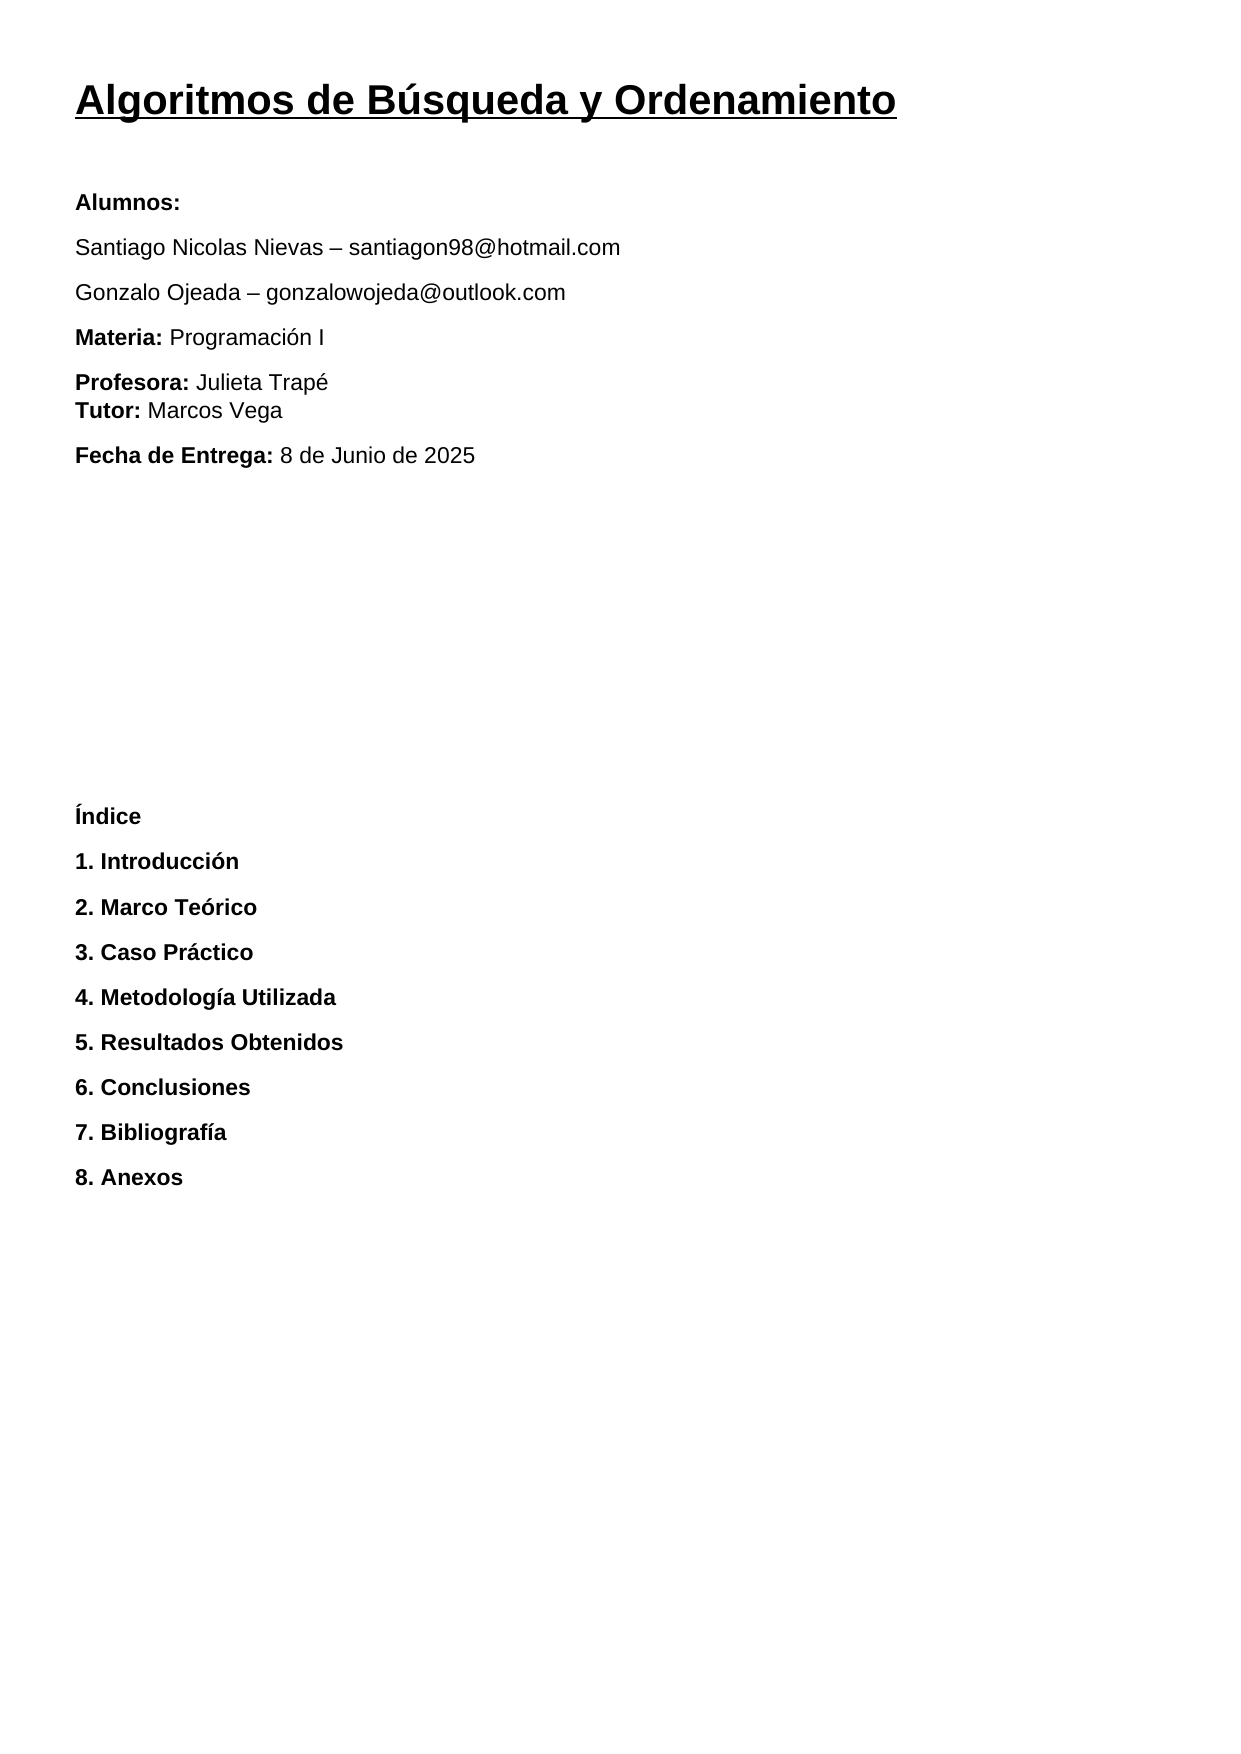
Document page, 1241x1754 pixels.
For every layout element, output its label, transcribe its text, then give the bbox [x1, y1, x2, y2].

text 7. Bibliografía [75, 1119, 1165, 1145]
text 2. Marco Teórico [75, 893, 1165, 920]
text 6. Conclusiones [75, 1074, 1165, 1100]
text Profesora: Julieta Trapé Tutor: Marcos Vega [75, 369, 1165, 424]
text Algoritmos de Búsqueda y Ordenamiento [75, 75, 1165, 123]
text Alumnos: [75, 188, 1165, 215]
text Fecha de Entrega: 8 de Junio de 2025 [75, 442, 1165, 469]
text Santiago Nicolas Nievas – santiagon98@hotmail.com [75, 233, 1165, 260]
text Índice [75, 803, 1165, 829]
text 3. Caso Práctico [75, 938, 1165, 965]
text Materia: Programación I [75, 324, 1165, 350]
text Gonzalo Ojeada – gonzalowojeda@outlook.com [75, 279, 1165, 305]
text 5. Resultados Obtenidos [75, 1029, 1165, 1055]
text 4. Metodología Utilizada [75, 984, 1165, 1010]
text 1. Introducción [75, 848, 1165, 875]
text 8. Anexos [75, 1164, 1165, 1190]
